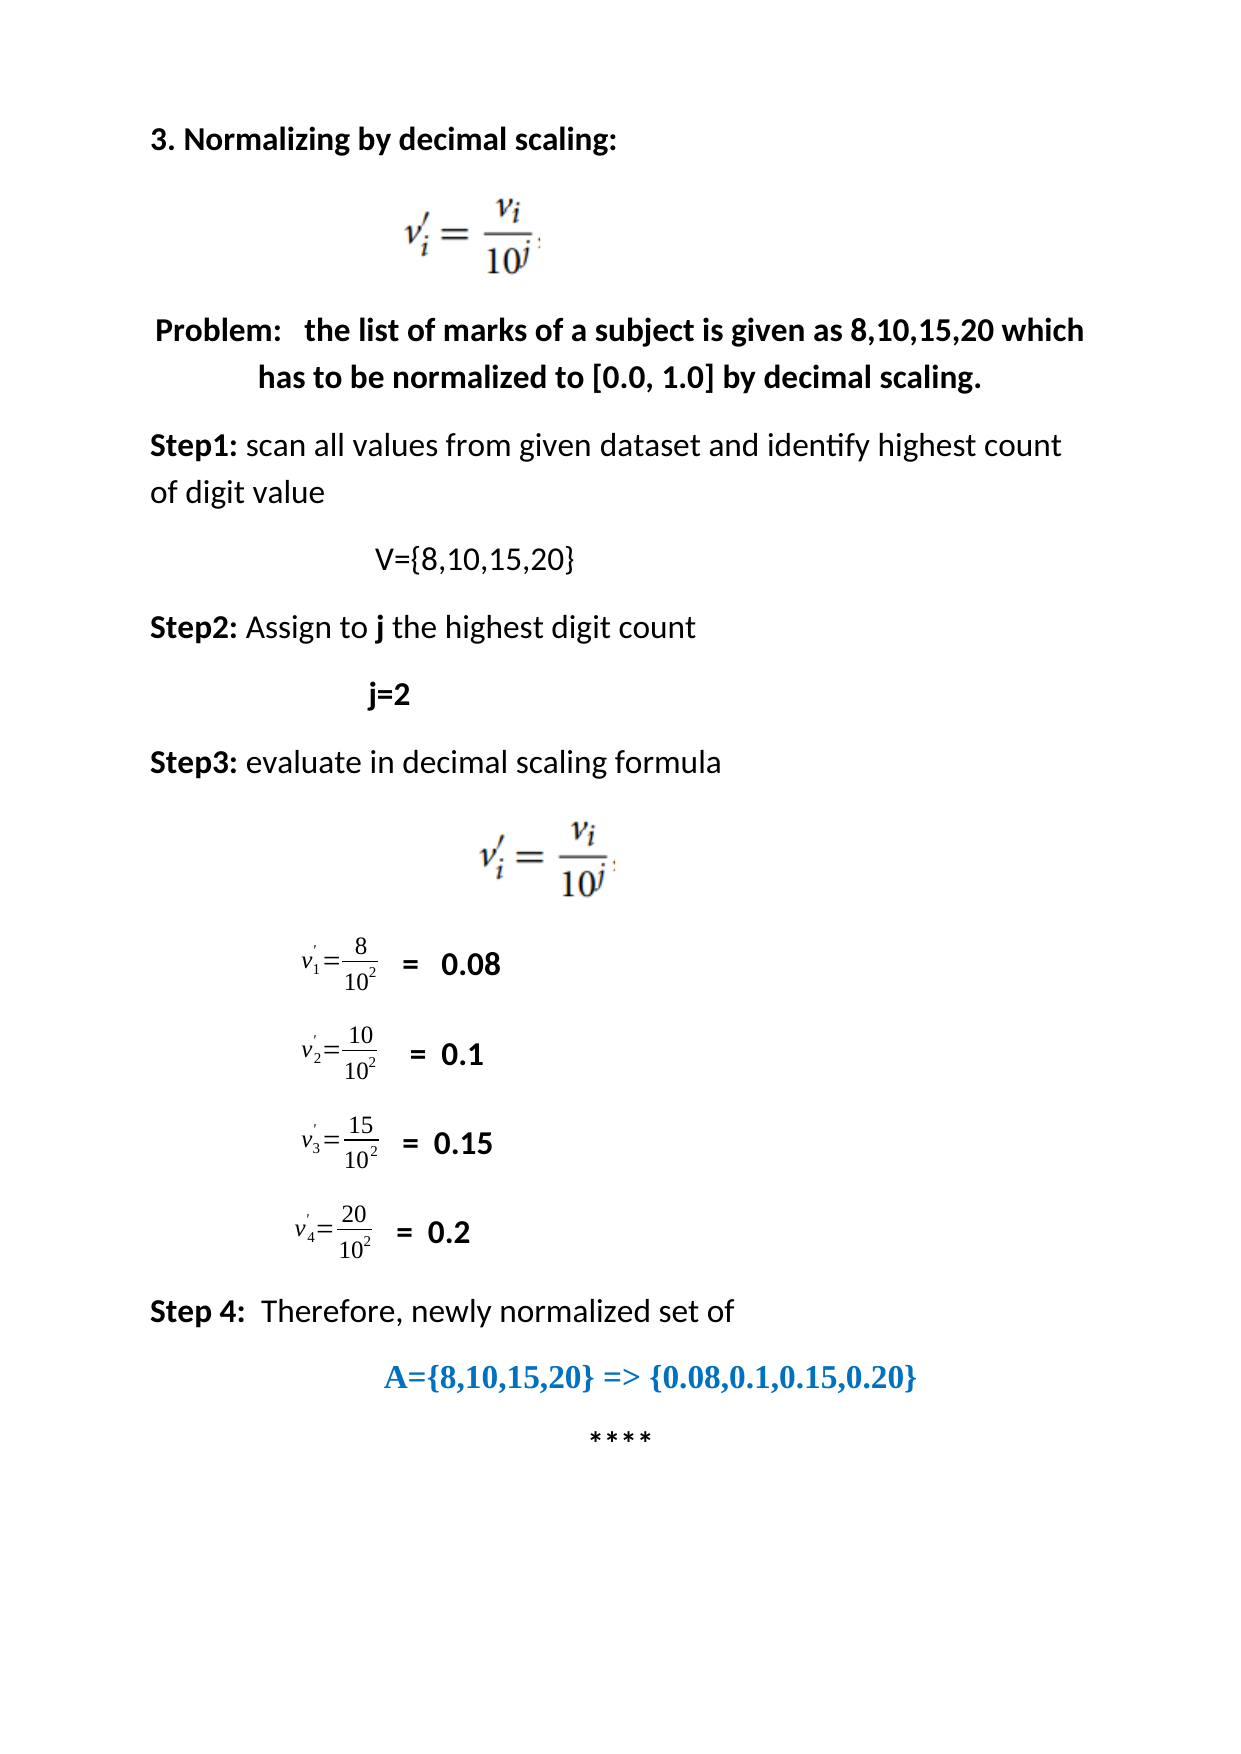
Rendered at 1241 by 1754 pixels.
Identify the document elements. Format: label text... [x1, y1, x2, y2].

text Step 4: Therefore, newly normalized set of [150, 1290, 1090, 1331]
text = 0.2 [150, 1201, 1090, 1263]
text A={8,10,15,20} => {0.08,0.1,0.15,0.20} [150, 1357, 1090, 1396]
text Step1: scan all values from given dataset and identify highest count of digit value [150, 424, 1090, 511]
text 3. Normalizing by decimal scaling: [150, 118, 1090, 159]
text = 0.08 [150, 932, 1090, 995]
text Problem: the list of marks of a subject is given as 8,10,15,20 which has to be normalized to [0.0, 1.0] by decimal scaling. [150, 309, 1090, 397]
text Step3: evaluate in decimal scaling formula [150, 741, 1090, 782]
text = 0.15 [150, 1111, 1090, 1174]
text Step2: Assign to j the highest digit count [150, 606, 1090, 647]
text = 0.1 [150, 1022, 1090, 1084]
text **** [150, 1423, 1090, 1463]
picture [450, 808, 616, 906]
text V={8,10,15,20} [150, 538, 1090, 579]
picture [375, 185, 541, 283]
text j=2 [150, 673, 1090, 714]
